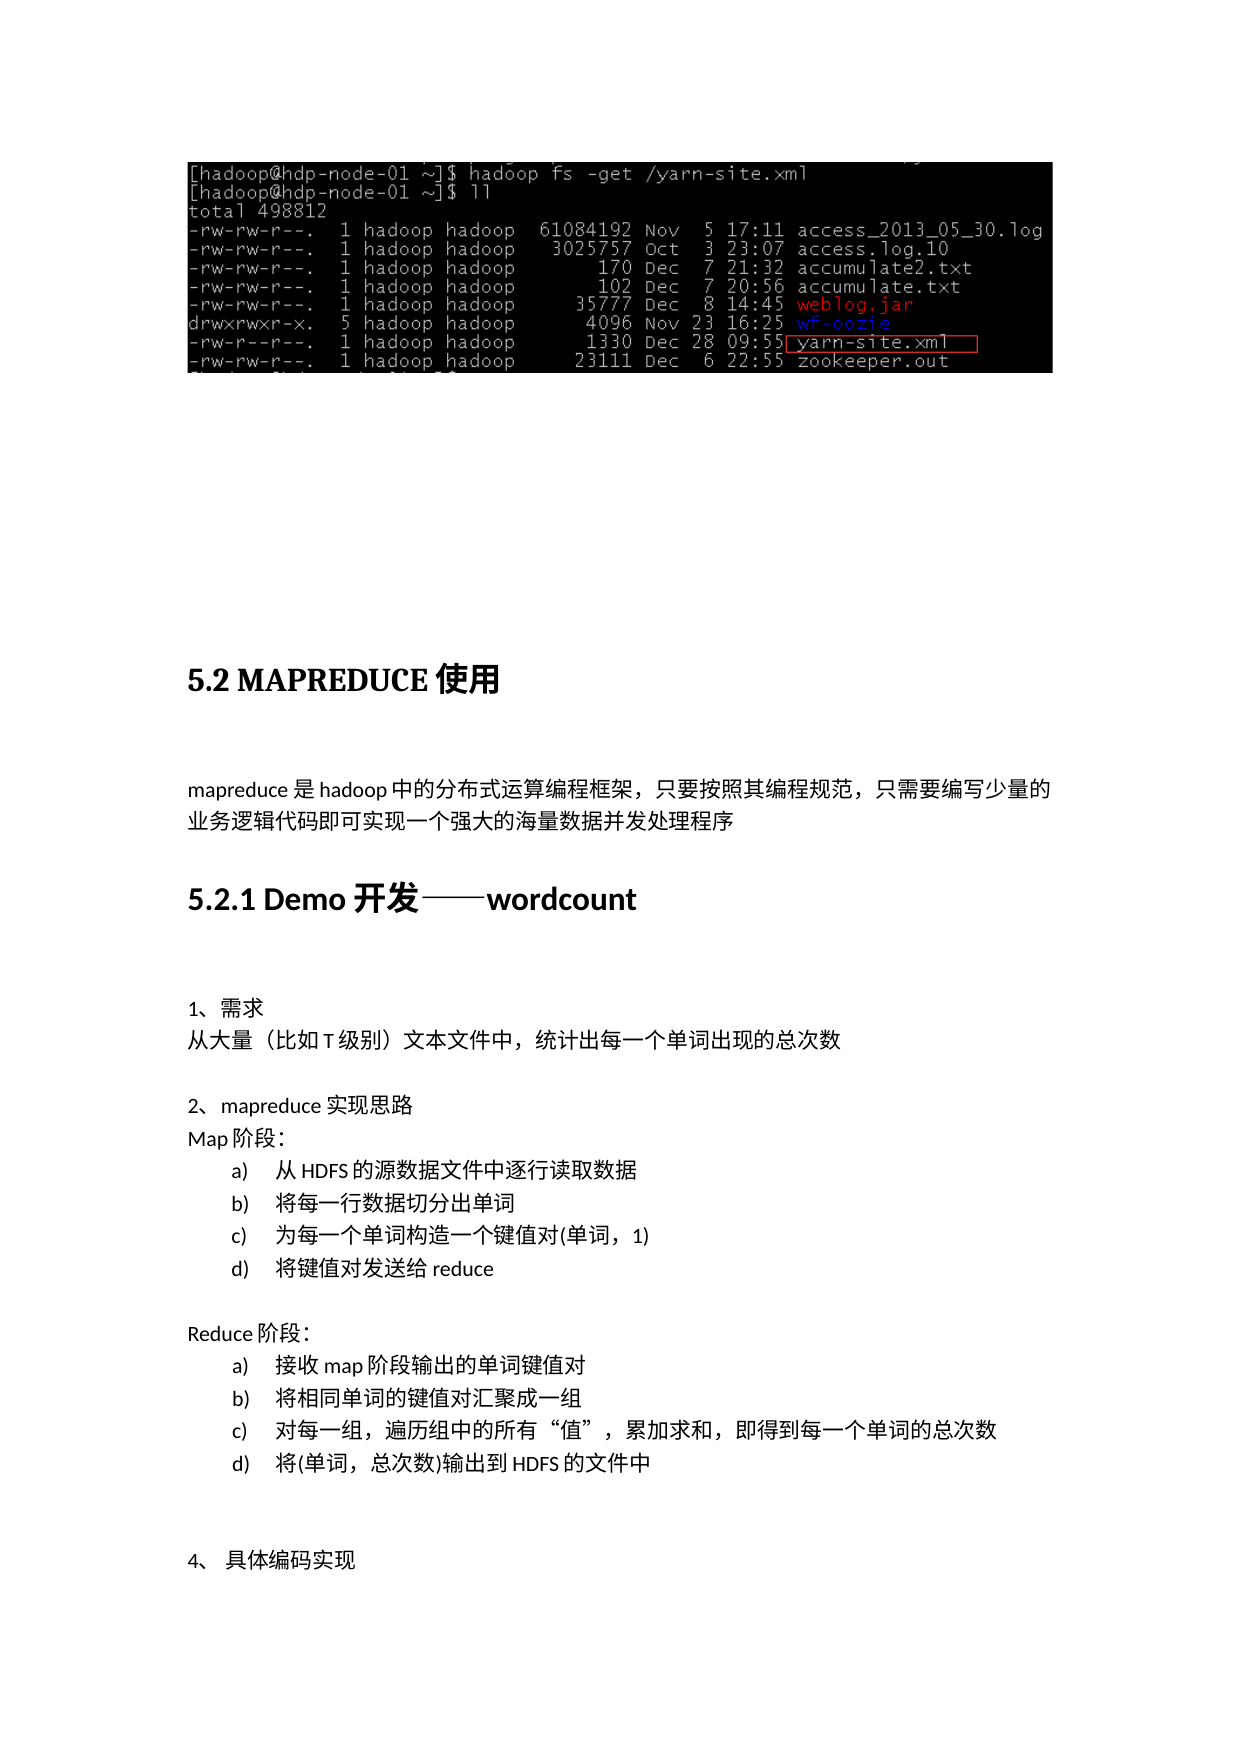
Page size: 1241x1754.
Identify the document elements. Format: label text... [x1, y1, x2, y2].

list 将键值对发送给reduce [231, 1251, 1053, 1283]
text Map阶段： [187, 1121, 1053, 1153]
text mapreduce是hadoop中的分布式运算编程框架，只要按照其编程规范，只需要编写少量的业务逻辑代码即可实现一个强大的海量数据并发处理程序 [187, 771, 1053, 836]
subtitle 5.2 MAPREDUCE使用 [187, 644, 1053, 709]
list 将每一行数据切分出单词 [231, 1186, 1053, 1218]
list 从HDFS的源数据文件中逐行读取数据 [231, 1153, 1053, 1186]
text 1、需求 [187, 991, 1053, 1023]
list 对每一组，遍历组中的所有“值”，累加求和，即得到每一个单词的总次数 [232, 1413, 1053, 1446]
picture [187, 162, 1053, 373]
text 2、mapreduce实现思路 [187, 1088, 1053, 1121]
list 将相同单词的键值对汇聚成一组 [232, 1381, 1053, 1413]
text 从大量（比如T级别）文本文件中，统计出每一个单词出现的总次数 [187, 1023, 1053, 1056]
list 为每一个单词构造一个键值对(单词，1) [231, 1218, 1053, 1251]
list 接收map阶段输出的单词键值对 [232, 1348, 1053, 1381]
list 具体编码实现 [187, 1543, 1053, 1576]
text Reduce阶段： [187, 1316, 1053, 1348]
list 将(单词，总次数)输出到HDFS的文件中 [232, 1446, 1053, 1478]
subtitle 5.2.1 Demo开发——wordcount [187, 863, 1053, 928]
